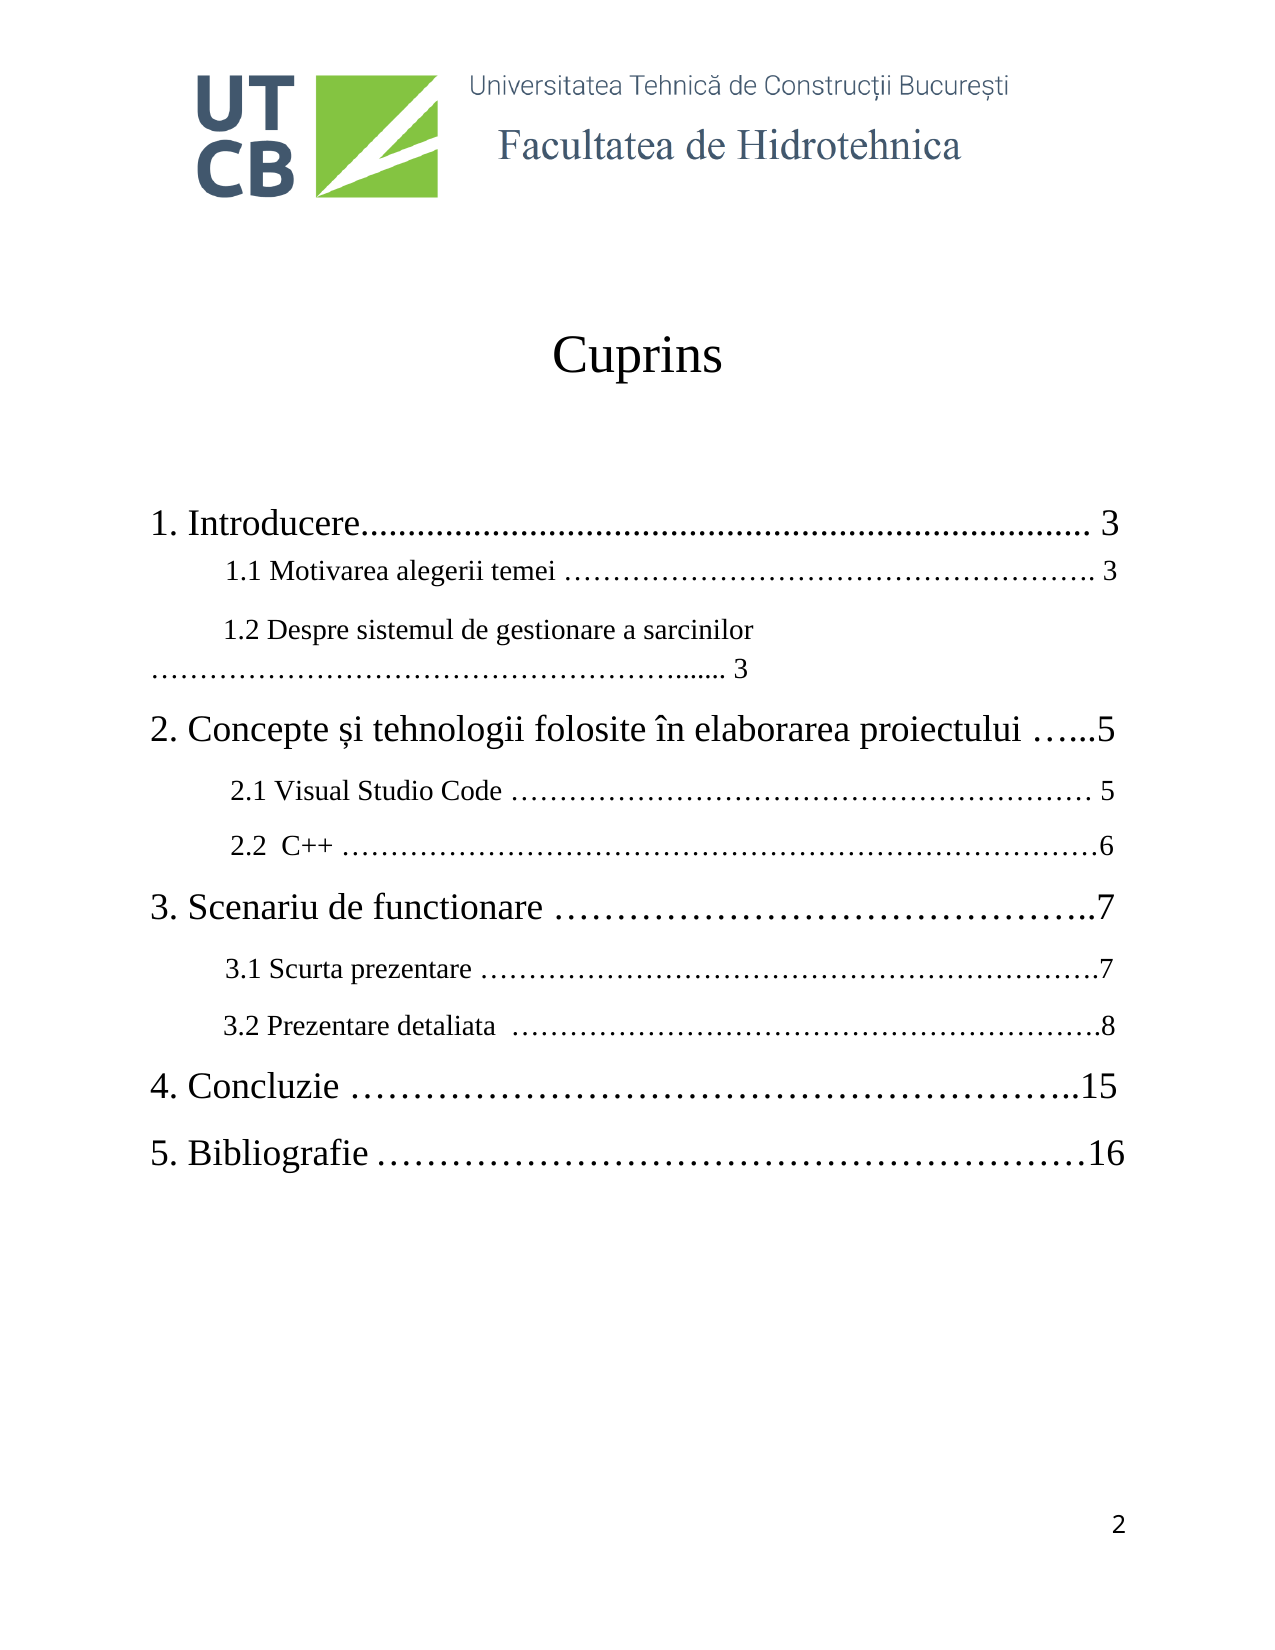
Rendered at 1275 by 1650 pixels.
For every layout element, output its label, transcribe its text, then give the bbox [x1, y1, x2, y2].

text 2.1 Visual Studio Code …………………………………………………… 5 [150, 773, 1125, 807]
picture [197, 75, 1078, 207]
text 2. Concepte și tehnologii folosite în elaborarea proiectului …...5 [150, 706, 1125, 749]
text 1. Introducere.............................................................................. 3 1.1 Motivarea alegerii temei ………………………………………………. 3 [150, 500, 1125, 589]
text 5. Bibliografie …………………………………………………16 [150, 1130, 1125, 1173]
text 1.2 Despre sistemul de gestionare a sarcinilor ………………………………………………....... 3 [150, 612, 1125, 684]
text 3. Scenariu de functionare ……………………………………..7 [150, 884, 1125, 927]
text 3.2 Prezentare detaliata …………………………………………………….8 [150, 1008, 1125, 1041]
text 2.2 C++ ……………………………………………………………………6 [150, 828, 1125, 862]
text 4. Concluzie …………………………………………………..15 [150, 1063, 1125, 1106]
text Cuprins [150, 322, 1125, 384]
text 3.1 Scurta prezentare ……………………………………………………….7 [150, 951, 1125, 984]
